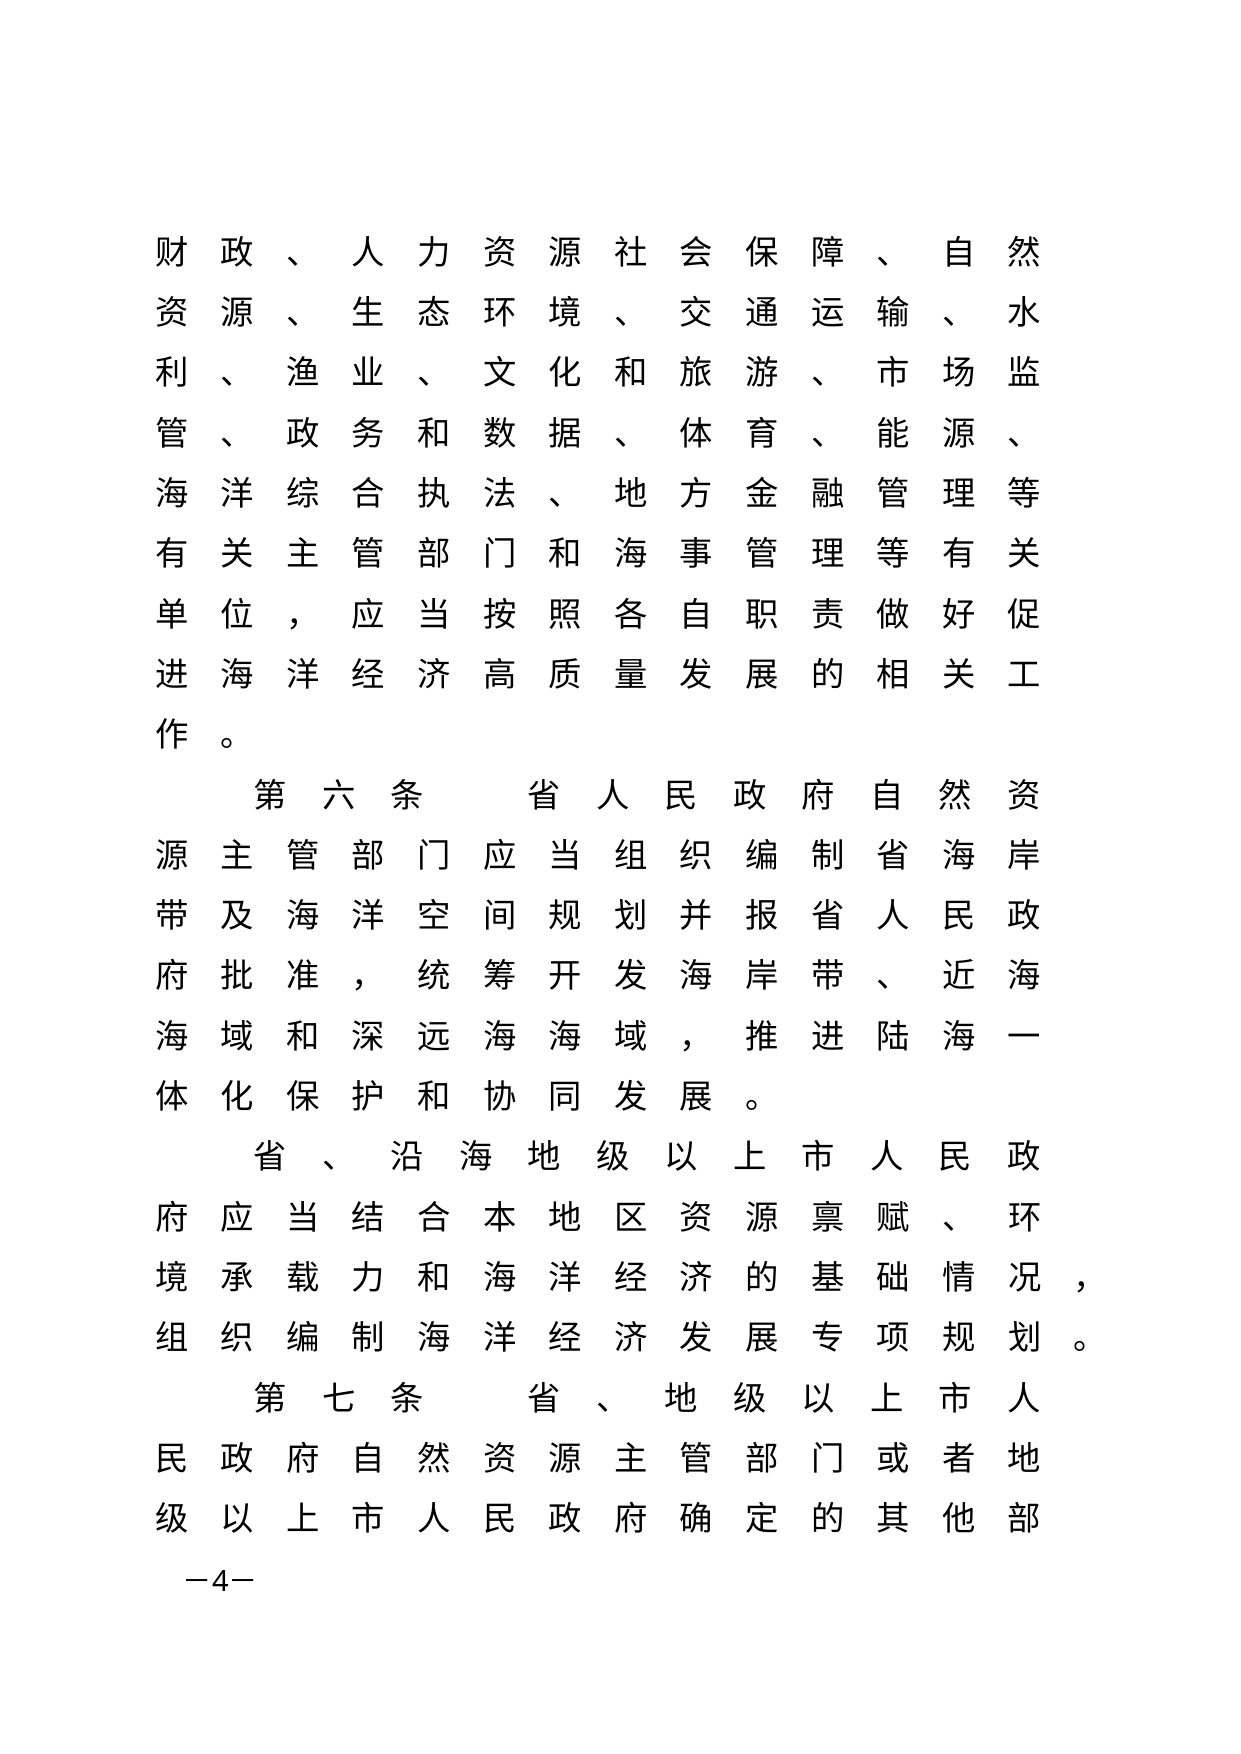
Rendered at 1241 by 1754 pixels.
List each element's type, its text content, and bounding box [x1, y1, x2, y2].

text 第六条 省人民政府自然资源主管部门应当组织编制省海岸带及海洋空间规划并报省人民政府批准，统筹开发海岸带、近海海域和深远海海域，推进陆海一体化保护和协同发展。 [155, 762, 1073, 1124]
text 省、沿海地级以上市人民政府应当结合本地区资源禀赋、环境承载力和海洋经济的基础情况，组织编制海洋经济发展专项规划。 [155, 1124, 1073, 1365]
text 教育、科技、工业和信息化、财政、人力资源社会保障、自然资源、生态环境、交通运输、水利、渔业、文化和旅游、市场监管、政务和数据、体育、能源、海洋综合执法、地方金融管理等有关主管部门和海事管理等有关单位，应当按照各自职责做好促进海洋经济高质量发展的相关工作。 [155, 219, 1073, 762]
text 第七条 省、地级以上市人民政府自然资源主管部门或者地级以上市人民政府确定的其他部门应当按照国家和省的规定组织开展本行政区域内海洋经济统计、监测、核算、评估等工作，保障统计资料的真实性、准确性、完整性和及时性；省、地级以上市人民政府统计部门应当给予支持指导，其他有关部门和统计调查对象应当予以配合。 [155, 1365, 1073, 1546]
